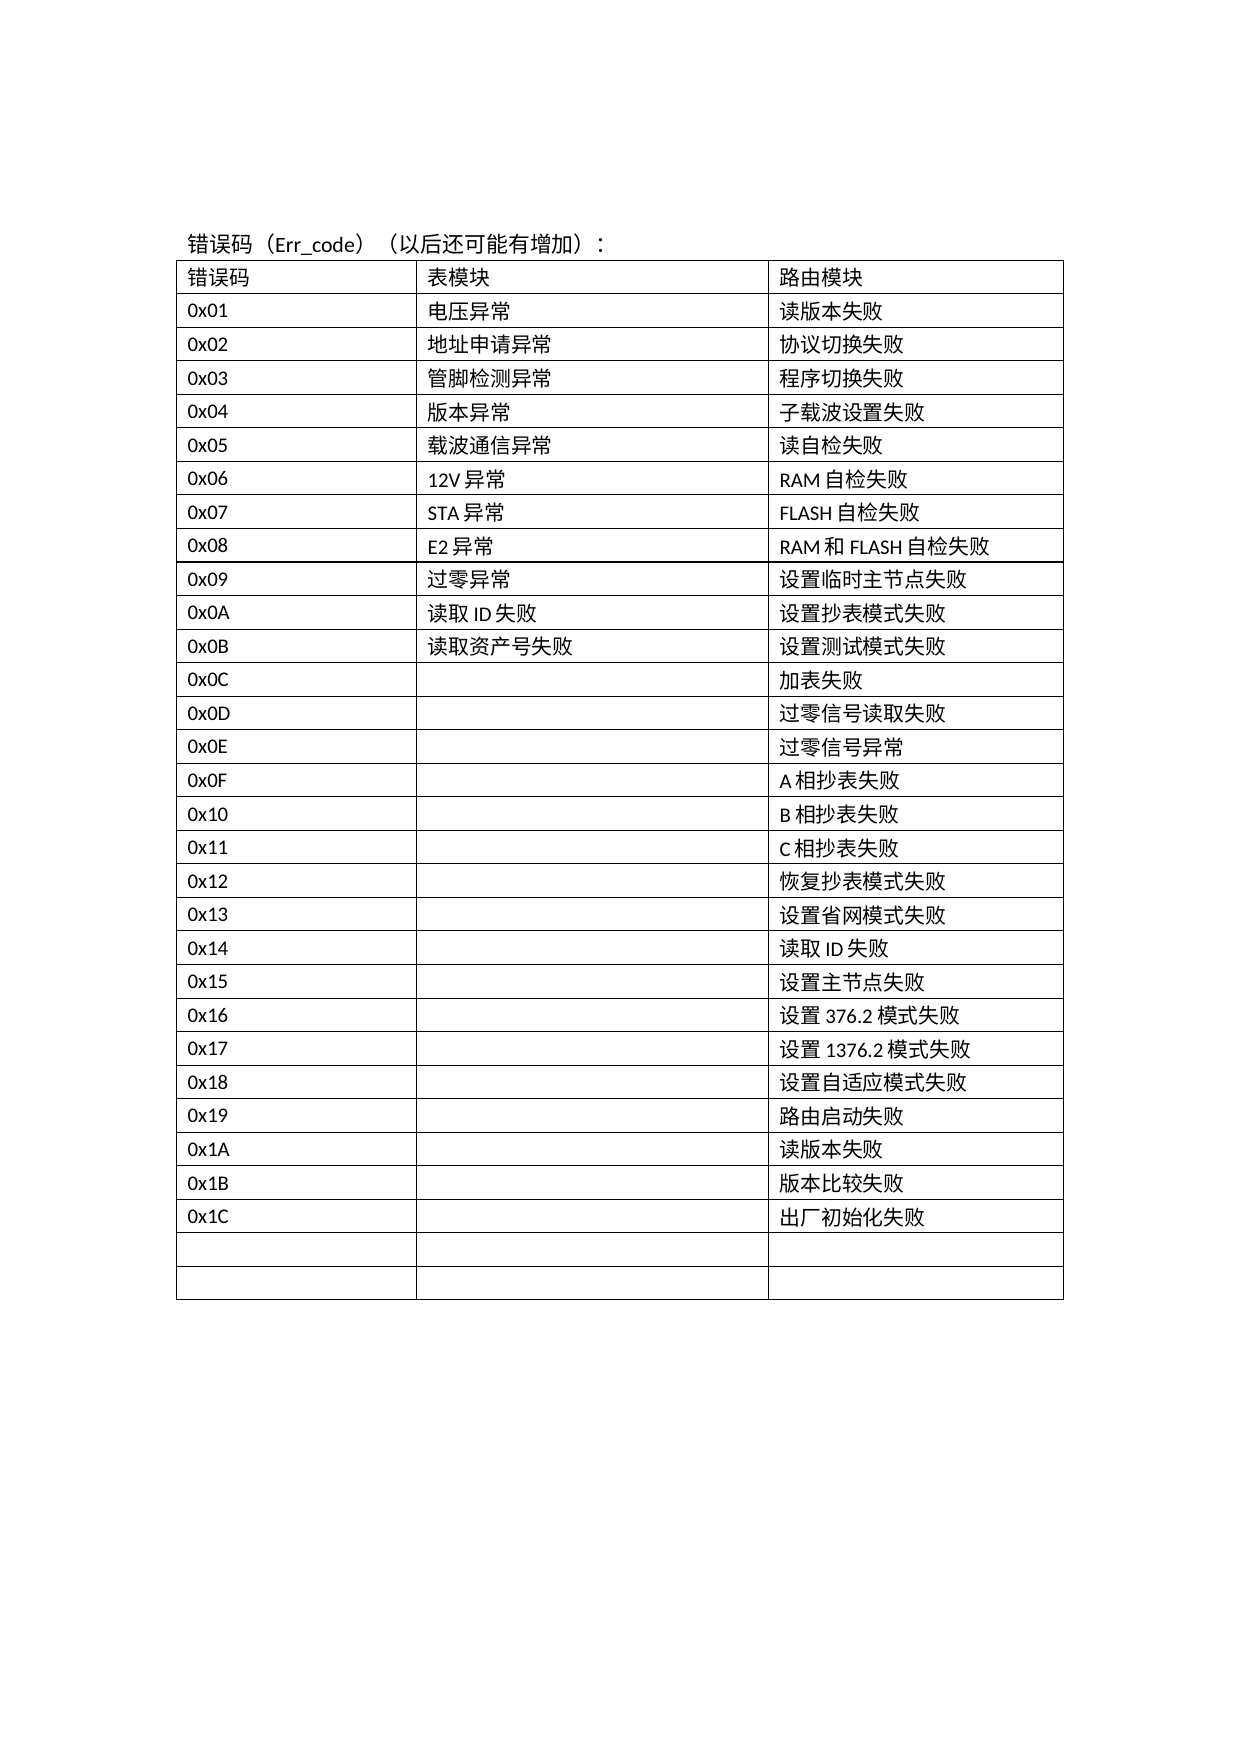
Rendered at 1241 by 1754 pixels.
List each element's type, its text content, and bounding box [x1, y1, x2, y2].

table_cell 0x04 [177, 395, 416, 427]
table_cell STA异常 [417, 495, 768, 528]
table_cell 12V异常 [417, 462, 768, 494]
table_cell 0x16 [177, 999, 416, 1031]
table_cell 0x19 [177, 1099, 416, 1132]
table_cell 设置省网模式失败 [769, 898, 1063, 930]
table_cell RAM和FLASH自检失败 [769, 529, 1063, 561]
table_cell [417, 663, 768, 696]
table_cell 读取ID失败 [769, 931, 1063, 964]
table_cell A相抄表失败 [769, 764, 1063, 796]
table_cell 地址申请异常 [417, 328, 768, 360]
table_cell [417, 831, 768, 863]
table_cell FLASH自检失败 [769, 495, 1063, 528]
table_cell 电压异常 [417, 294, 768, 327]
table_cell 0x0C [177, 663, 416, 696]
table_cell 0x02 [177, 328, 416, 360]
table_cell [417, 764, 768, 796]
table_cell 0x15 [177, 965, 416, 997]
table_cell 0x07 [177, 495, 416, 528]
table_cell [417, 1032, 768, 1064]
table_cell [417, 999, 768, 1031]
table_cell [417, 697, 768, 729]
table_header 路由模块 [769, 261, 1063, 293]
table_cell 子载波设置失败 [769, 395, 1063, 427]
table_cell 管脚检测异常 [417, 361, 768, 394]
table_cell 版本异常 [417, 395, 768, 427]
table_cell 0x0E [177, 730, 416, 763]
table_cell 设置376.2模式失败 [769, 999, 1063, 1031]
table_cell [417, 1133, 768, 1165]
table_cell 0x12 [177, 864, 416, 897]
table_cell [417, 931, 768, 964]
table_cell 恢复抄表模式失败 [769, 864, 1063, 897]
table_cell 0x10 [177, 797, 416, 830]
table_cell 出厂初始化失败 [769, 1200, 1063, 1232]
table_cell [177, 1267, 416, 1299]
table_cell 读版本失败 [769, 1133, 1063, 1165]
table_cell 过零异常 [417, 563, 768, 595]
table_cell 读取资产号失败 [417, 630, 768, 662]
table_header 错误码 [177, 261, 416, 293]
table_cell 设置测试模式失败 [769, 630, 1063, 662]
table_cell C相抄表失败 [769, 831, 1063, 863]
table_cell [417, 1233, 768, 1266]
text 错误码（Err_code）（以后还可能有增加）： [187, 227, 1053, 259]
table_cell 0x06 [177, 462, 416, 494]
table_cell 0x13 [177, 898, 416, 930]
table_cell [417, 864, 768, 897]
table_cell B相抄表失败 [769, 797, 1063, 830]
table_cell 设置主节点失败 [769, 965, 1063, 997]
table_cell 0x1A [177, 1133, 416, 1165]
table_cell [417, 965, 768, 997]
table_cell 加表失败 [769, 663, 1063, 696]
table_cell 读取ID失败 [417, 596, 768, 628]
table_header 表模块 [417, 261, 768, 293]
table_cell 0x0B [177, 630, 416, 662]
table_cell [417, 1200, 768, 1232]
table_cell 设置临时主节点失败 [769, 563, 1063, 595]
table_cell 读版本失败 [769, 294, 1063, 327]
table_cell 0x14 [177, 931, 416, 964]
table_cell 0x0A [177, 596, 416, 628]
table_cell [417, 730, 768, 763]
table_cell RAM自检失败 [769, 462, 1063, 494]
table_cell 0x0F [177, 764, 416, 796]
table_cell [769, 1233, 1063, 1266]
table_cell E2异常 [417, 529, 768, 561]
table_cell 0x0D [177, 697, 416, 729]
table_cell 0x11 [177, 831, 416, 863]
table_cell 设置1376.2模式失败 [769, 1032, 1063, 1064]
table_cell 程序切换失败 [769, 361, 1063, 394]
table_cell [417, 1166, 768, 1199]
table_cell [417, 797, 768, 830]
table_cell 设置抄表模式失败 [769, 596, 1063, 628]
table_cell [177, 1233, 416, 1266]
table_cell 过零信号读取失败 [769, 697, 1063, 729]
table_cell 过零信号异常 [769, 730, 1063, 763]
table_cell [417, 898, 768, 930]
table_cell [417, 1099, 768, 1132]
table_cell 0x1C [177, 1200, 416, 1232]
table_cell 0x08 [177, 529, 416, 561]
table_cell 0x05 [177, 428, 416, 461]
table_cell 0x09 [177, 563, 416, 595]
table_cell 0x1B [177, 1166, 416, 1199]
table_cell [417, 1066, 768, 1098]
table_cell [417, 1267, 768, 1299]
table_cell 读自检失败 [769, 428, 1063, 461]
table_cell 0x01 [177, 294, 416, 327]
table_cell 路由启动失败 [769, 1099, 1063, 1132]
table_cell 版本比较失败 [769, 1166, 1063, 1199]
table_cell 协议切换失败 [769, 328, 1063, 360]
table_cell 设置自适应模式失败 [769, 1066, 1063, 1098]
table_cell 0x17 [177, 1032, 416, 1064]
table_cell [769, 1267, 1063, 1299]
table_cell 载波通信异常 [417, 428, 768, 461]
table_cell 0x03 [177, 361, 416, 394]
table_cell 0x18 [177, 1066, 416, 1098]
